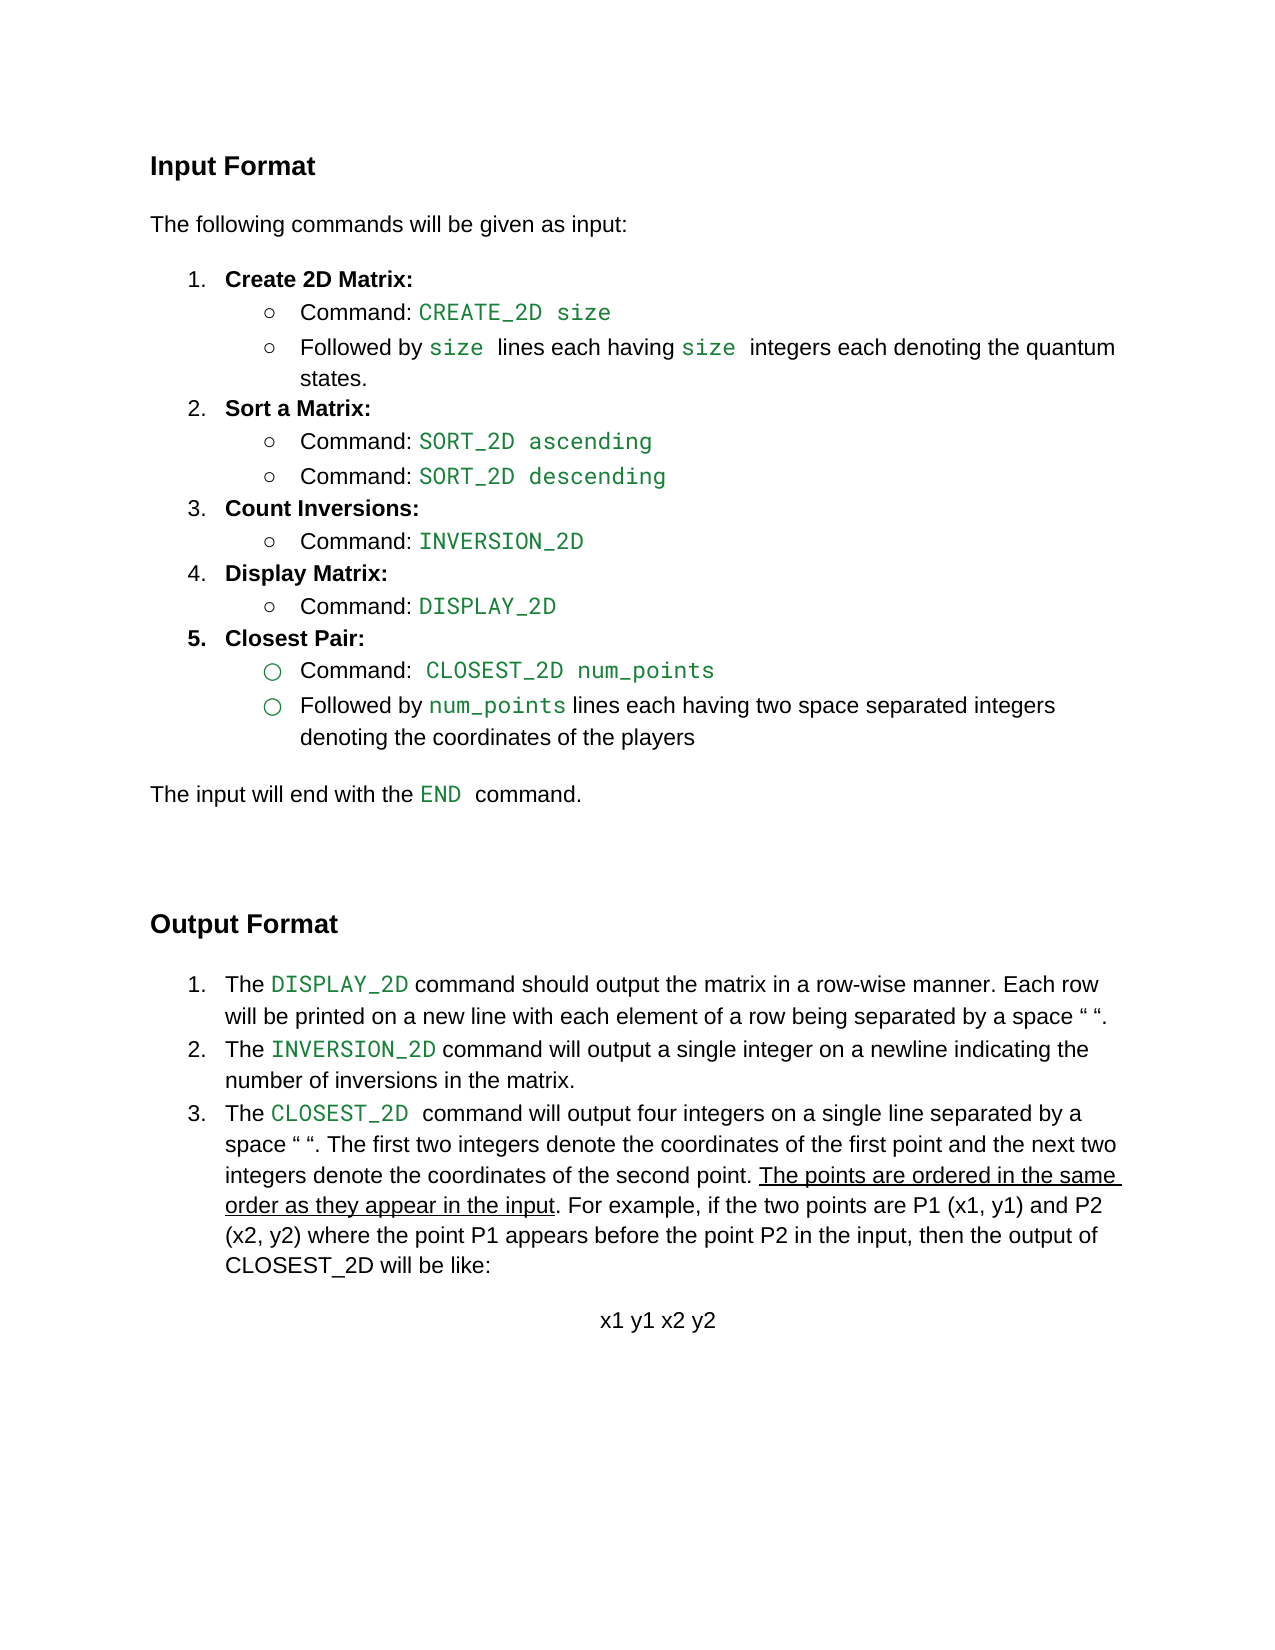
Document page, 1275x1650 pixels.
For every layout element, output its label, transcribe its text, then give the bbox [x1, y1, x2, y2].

subtitle Output Format [150, 908, 1125, 939]
subtitle Input Format [150, 150, 1125, 181]
text x1 y1 x2 y2 [525, 1307, 1125, 1334]
text The following commands will be given as input: [150, 211, 1125, 237]
list The INVERSION_2D command will output a single integer on a newline indicating the number of inversions in the matrix. [187, 1033, 1125, 1093]
list Command: CREATE_2D size [262, 296, 1125, 327]
text The input will end with the END command. [150, 779, 1125, 809]
list The DISPLAY_2D command should output the matrix in a row-wise manner. Each row will be printed on a new line with each element of a row being separated by a space “ “. [187, 969, 1125, 1029]
list Command: SORT_2D descending [262, 460, 1125, 490]
list Followed by size lines each having size integers each denoting the quantum states. [262, 331, 1125, 391]
list The CLOSEST_2D command will output four integers on a single line separated by a space “ “. The first two integers denote the coordinates of the first point and the next two integers denote the coordinates of the second point. The points are ordered in the same order as they appear in the input. For example, if the two points are P1 (x1, y1) and P2 (x2, y2) where the point P1 appears before the point P2 in the input, then the output of CLOSEST_2D will be like: [187, 1097, 1125, 1278]
list Count Inversions: [187, 495, 1125, 521]
list Command: INVERSION_2D [262, 525, 1125, 555]
list Command: CLOSEST_2D num_points [262, 655, 1125, 685]
list Followed by num_points lines each having two space separated integers denoting the coordinates of the players [262, 689, 1125, 750]
list Command: SORT_2D ascending [262, 426, 1125, 456]
list Display Matrix: [187, 560, 1125, 586]
list Command: DISPLAY_2D [262, 590, 1125, 620]
list Sort a Matrix: [187, 395, 1125, 422]
list Closest Pair: [187, 625, 1125, 651]
list Create 2D Matrix: [187, 266, 1125, 292]
